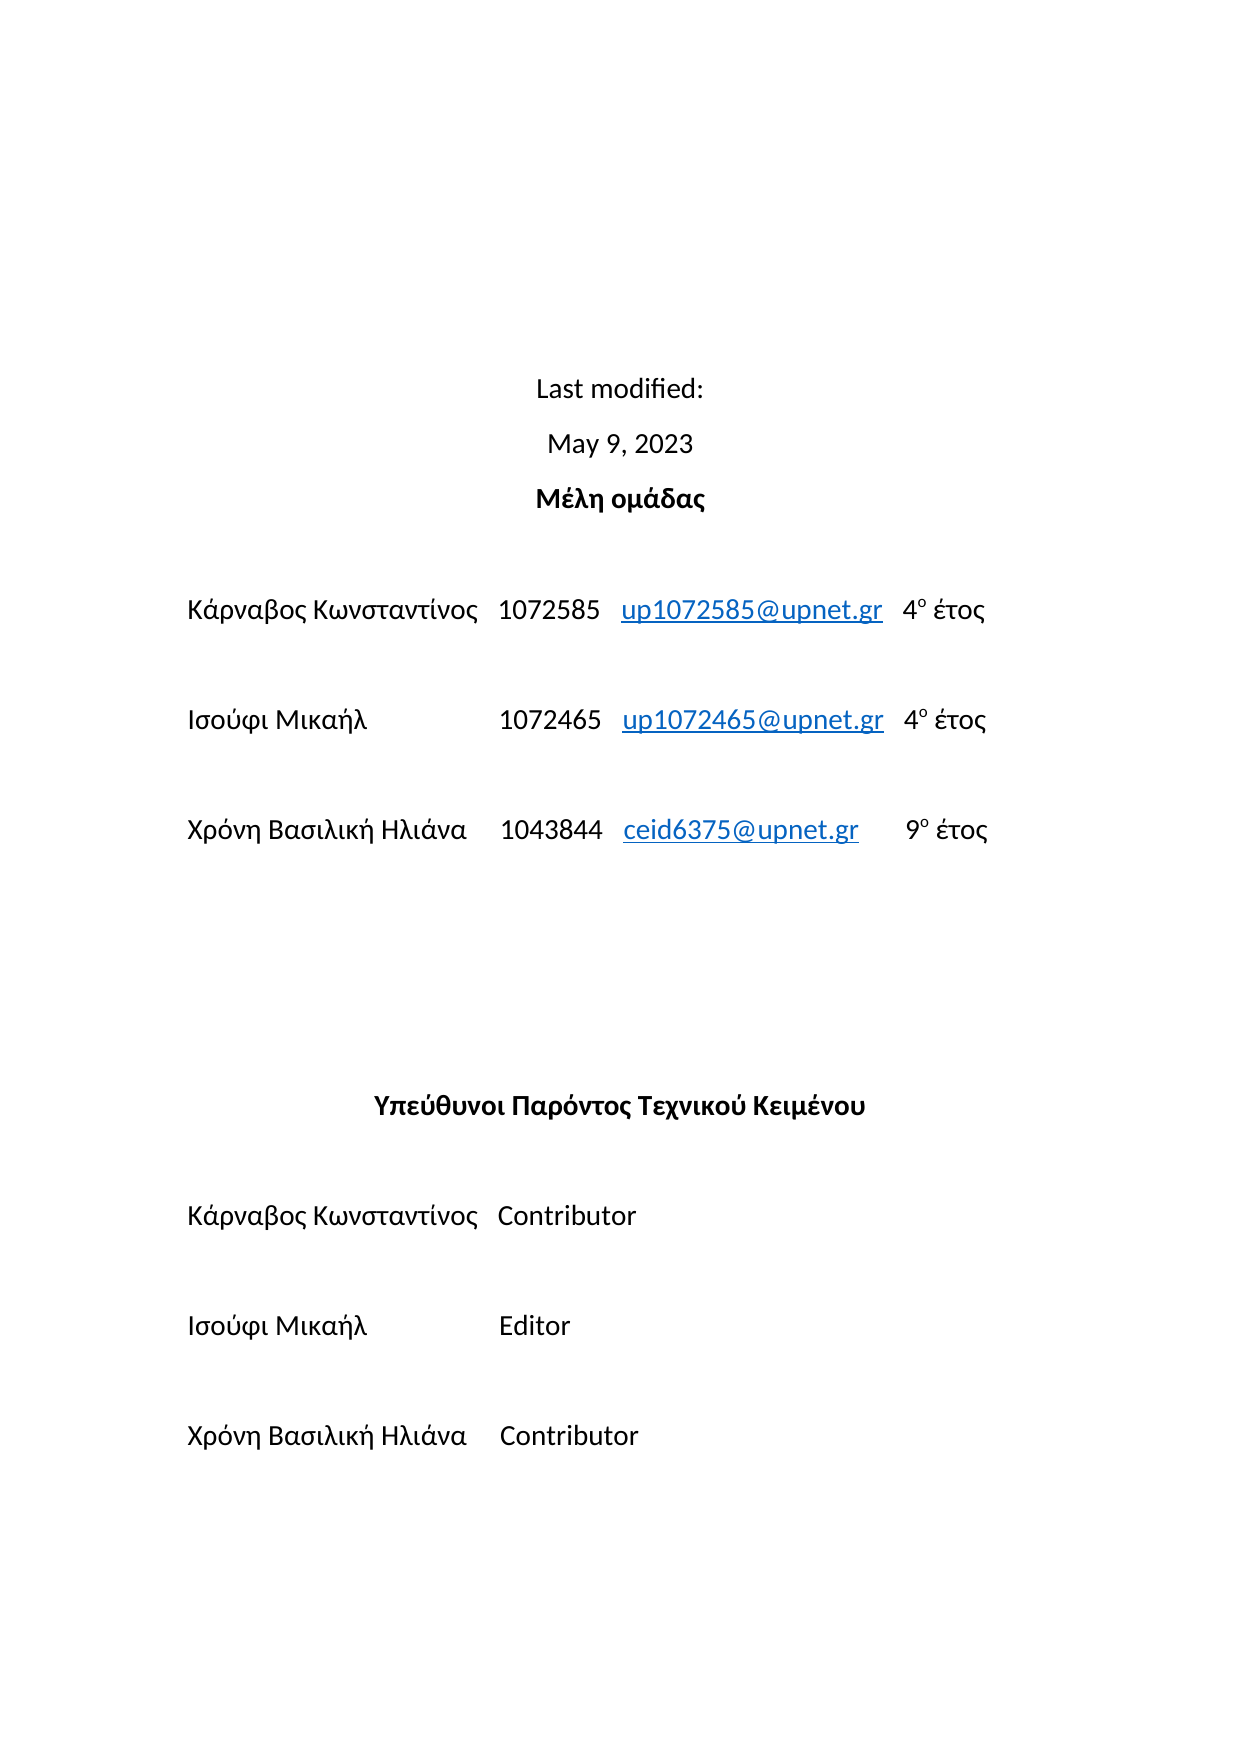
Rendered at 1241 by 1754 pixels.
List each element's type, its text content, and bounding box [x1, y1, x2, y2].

text Ισούφι Μικαήλ 1072465 up1072465@upnet.gr 4ο έτος [187, 701, 1053, 737]
text May 9, 2023 [187, 426, 1053, 461]
text Last modified: [187, 370, 1053, 406]
text Χρόνη Βασιλική Ηλιάνα Contributor [187, 1417, 1053, 1453]
text Κάρναβος Κωνσταντίνος 1072585 up1072585@upnet.gr 4ο έτος [187, 591, 1053, 626]
text Κάρναβος Κωνσταντίνος Contributor [187, 1197, 1053, 1233]
text Ισούφι Μικαήλ Editor [187, 1307, 1053, 1343]
text Υπεύθυνοι Παρόντος Τεχνικού Κειμένου [187, 1087, 1053, 1122]
text Μέλη ομάδας [187, 481, 1053, 516]
text Χρόνη Βασιλική Ηλιάνα 1043844 ceid6375@upnet.gr 9ο έτος [187, 811, 1053, 847]
